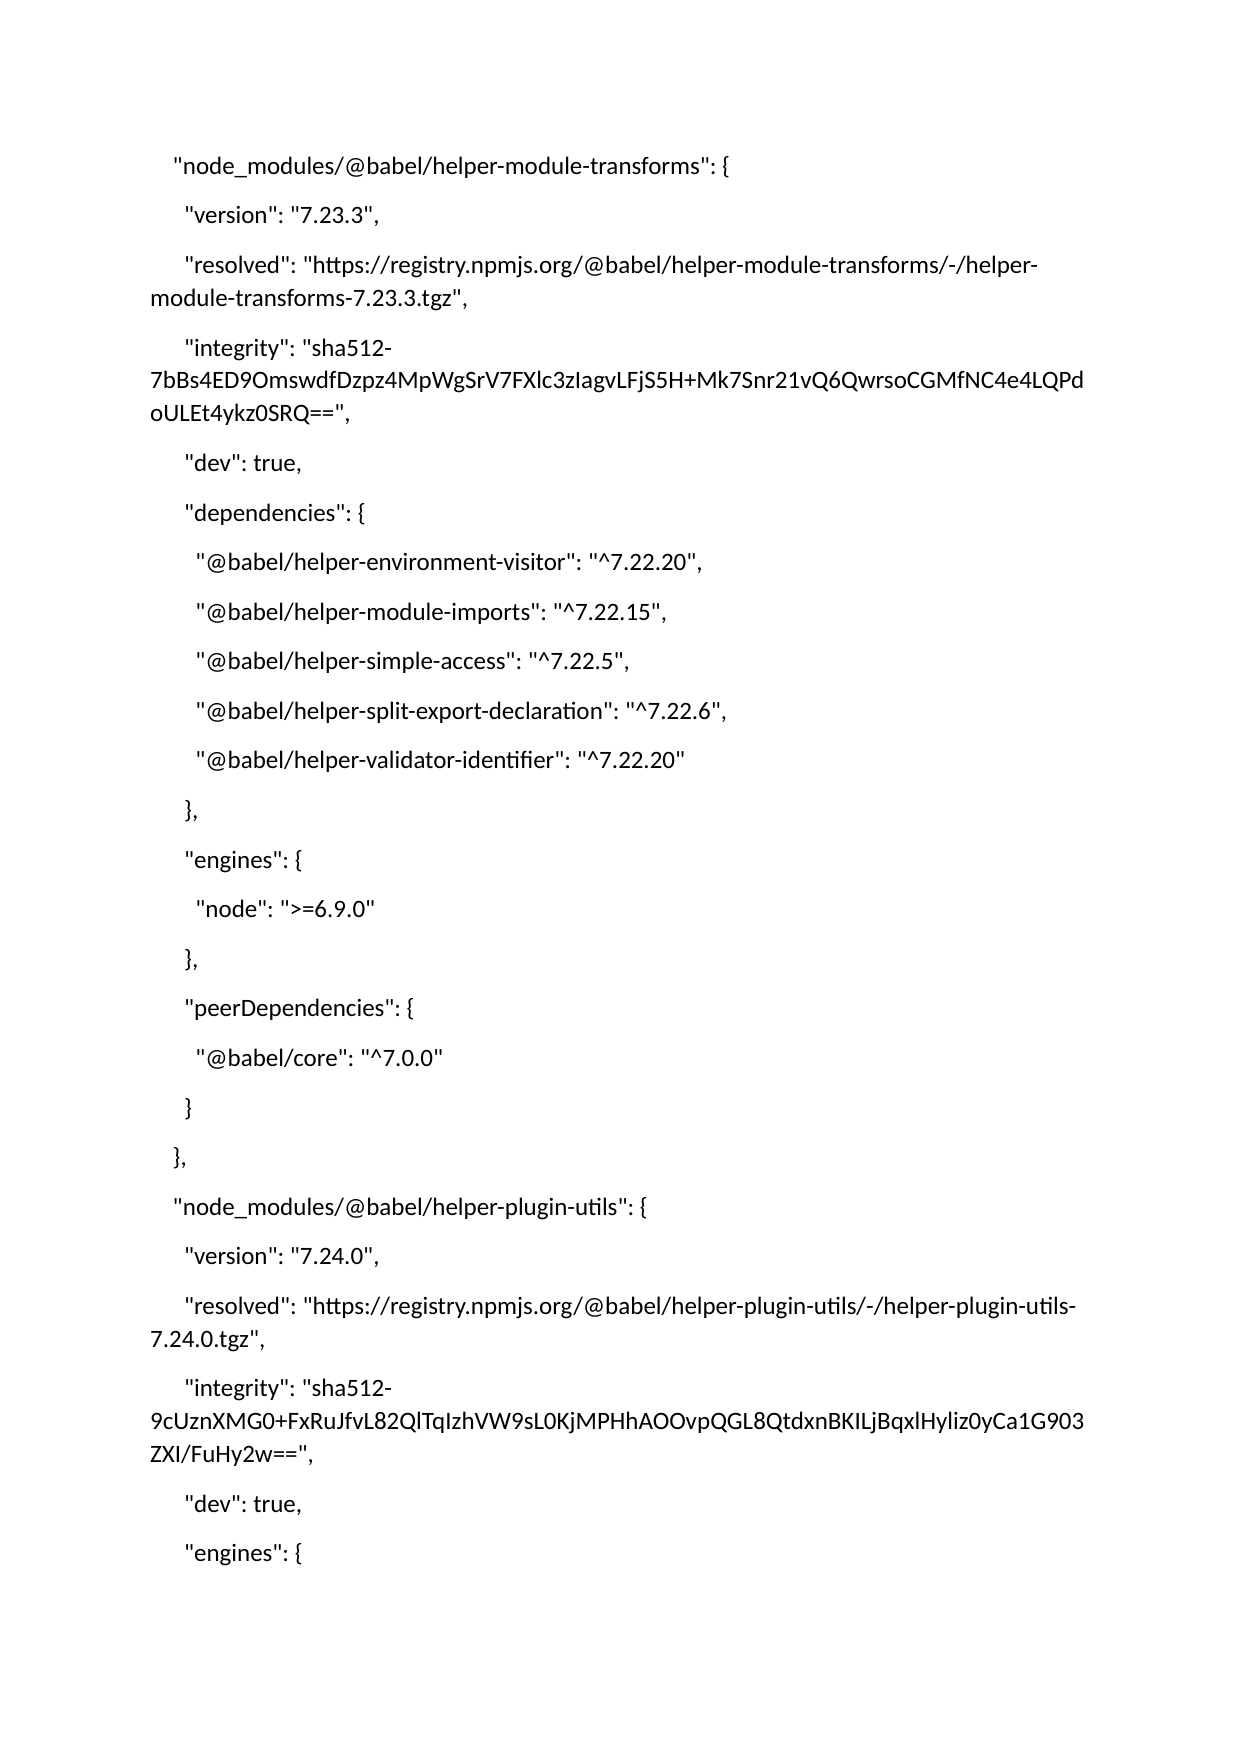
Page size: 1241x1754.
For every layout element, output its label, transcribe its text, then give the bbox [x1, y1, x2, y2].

text "resolved": "https://registry.npmjs.org/@babel/helper-plugin-utils/-/helper-plugin-utils-7.24.0.tgz", [150, 1290, 1090, 1353]
text "engines": { [150, 1537, 1090, 1568]
text } [150, 1092, 1090, 1122]
text "@babel/helper-split-export-declaration": "^7.22.6", [150, 695, 1090, 726]
text "version": "7.23.3", [150, 199, 1090, 230]
text "node": ">=6.9.0" [150, 893, 1090, 924]
text "integrity": "sha512-9cUznXMG0+FxRuJfvL82QlTqIzhVW9sL0KjMPHhAOOvpQGL8QtdxnBKILjBqxlHyliz0yCa1G903ZXI/FuHy2w==", [150, 1372, 1090, 1469]
text "@babel/helper-environment-visitor": "^7.22.20", [150, 546, 1090, 577]
text "version": "7.24.0", [150, 1240, 1090, 1271]
text "integrity": "sha512-7bBs4ED9OmswdfDzpz4MpWgSrV7FXlc3zIagvLFjS5H+Mk7Snr21vQ6QwrsoCGMfNC4e4LQPdoULEt4ykz0SRQ==", [150, 332, 1090, 428]
text "resolved": "https://registry.npmjs.org/@babel/helper-module-transforms/-/helper-module-transforms-7.23.3.tgz", [150, 249, 1090, 313]
text "node_modules/@babel/helper-module-transforms": { [150, 150, 1090, 181]
text "dependencies": { [150, 497, 1090, 527]
text "node_modules/@babel/helper-plugin-utils": { [150, 1191, 1090, 1221]
text }, [150, 794, 1090, 825]
text "@babel/core": "^7.0.0" [150, 1042, 1090, 1073]
text "@babel/helper-simple-access": "^7.22.5", [150, 645, 1090, 676]
text "peerDependencies": { [150, 992, 1090, 1023]
text "dev": true, [150, 1488, 1090, 1518]
text "engines": { [150, 844, 1090, 874]
text }, [150, 943, 1090, 973]
text }, [150, 1141, 1090, 1172]
text "@babel/helper-validator-identifier": "^7.22.20" [150, 744, 1090, 775]
text "dev": true, [150, 447, 1090, 478]
text "@babel/helper-module-imports": "^7.22.15", [150, 596, 1090, 626]
